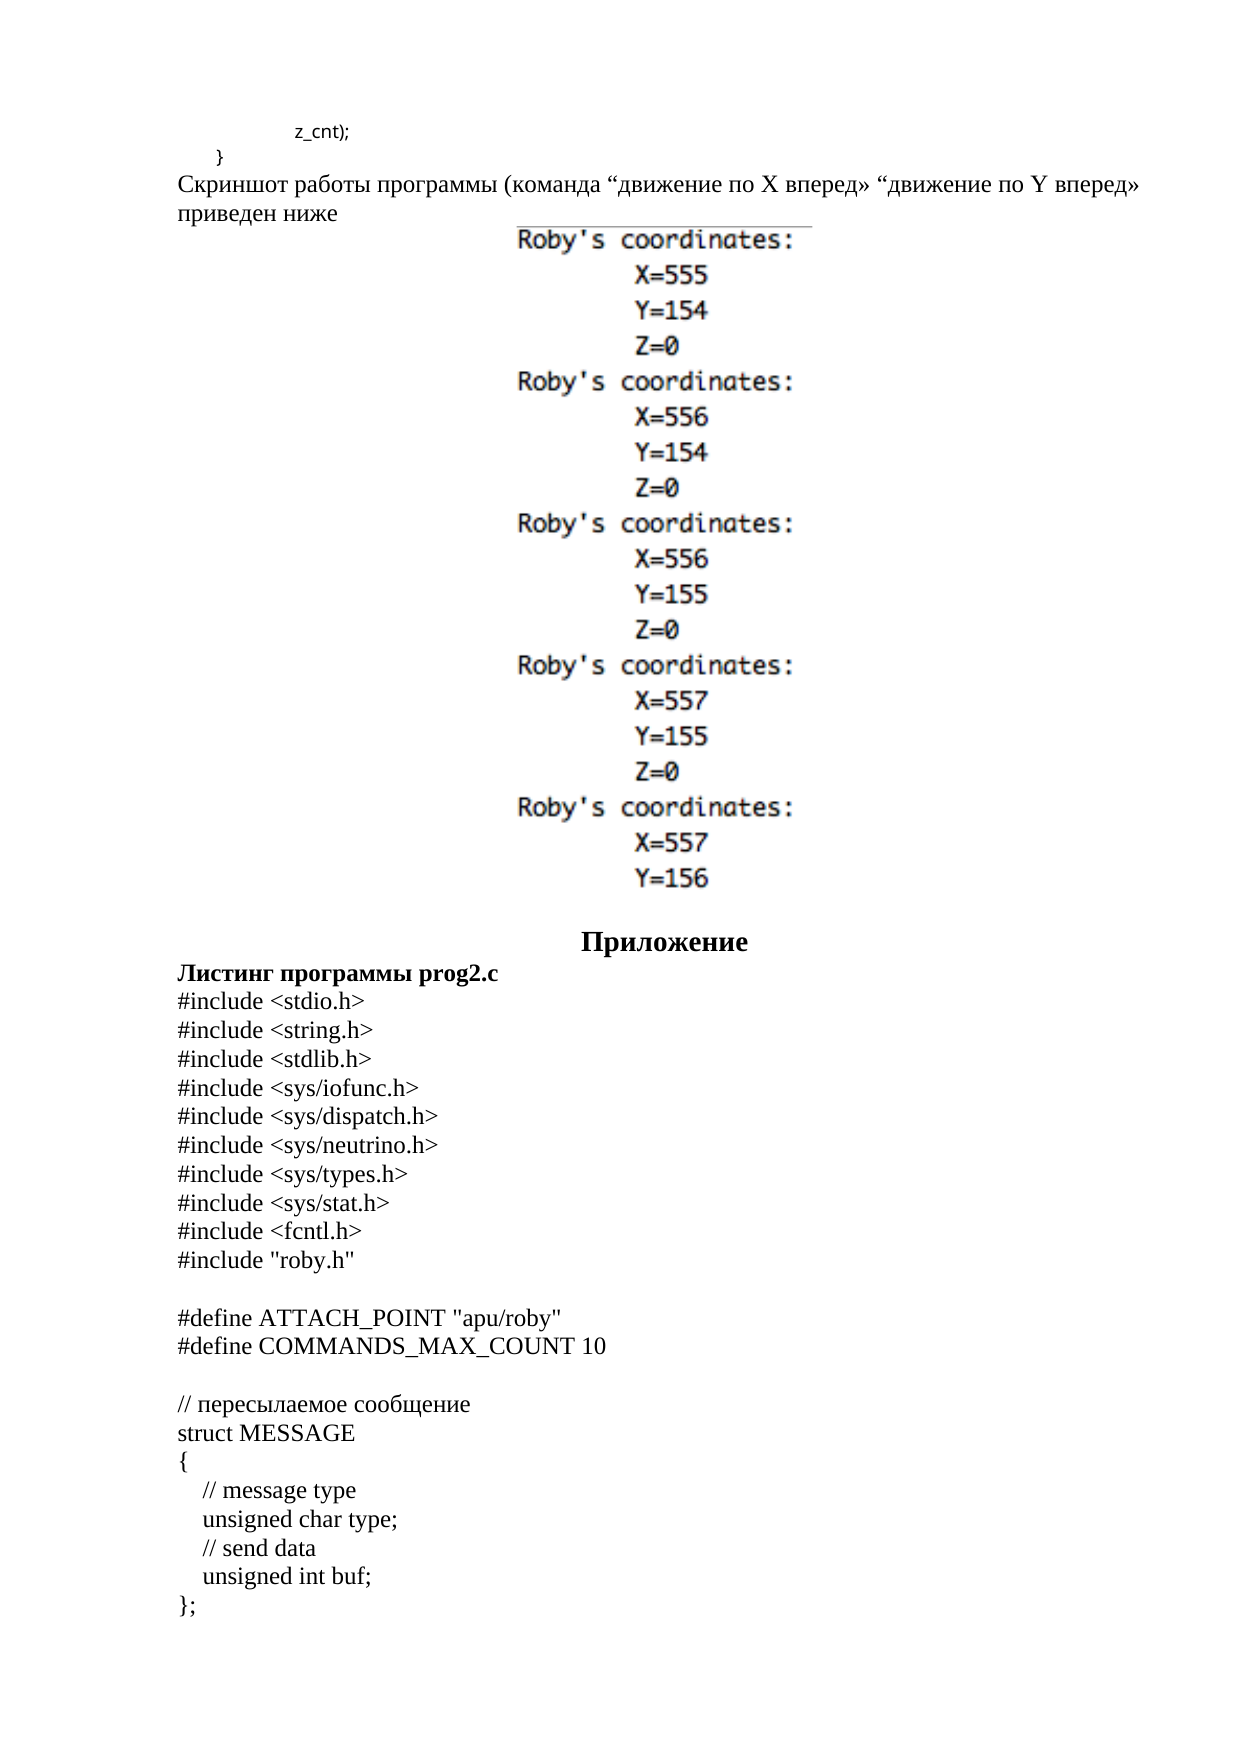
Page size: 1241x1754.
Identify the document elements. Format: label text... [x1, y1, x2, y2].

text #define ATTACH_POINT "apu/roby" [177, 1303, 1152, 1331]
text #include <sys/neutrino.h> [177, 1130, 1152, 1159]
text z_cnt); [177, 118, 1152, 144]
text #include <string.h> [177, 1015, 1152, 1044]
text // send data [177, 1533, 1152, 1561]
text #include <sys/dispatch.h> [177, 1101, 1152, 1130]
text unsigned int buf; [177, 1561, 1152, 1590]
text Листинг программы prog2.c [177, 958, 1152, 986]
text Скриншот работы программы (команда “движение по X вперед» “движение по Y вперед» приведен ниже [177, 169, 1152, 227]
text #include <stdlib.h> [177, 1044, 1152, 1073]
picture [516, 226, 813, 896]
text #include <sys/types.h> [177, 1159, 1152, 1188]
text // пересылаемое сообщение [177, 1389, 1152, 1418]
text #define COMMANDS_MAX_COUNT 10 [177, 1331, 1152, 1360]
text #include <fcntl.h> [177, 1216, 1152, 1245]
text struct MESSAGE [177, 1418, 1152, 1446]
text #include <sys/iofunc.h> [177, 1073, 1152, 1101]
text // message type [177, 1475, 1152, 1504]
text #include <sys/stat.h> [177, 1188, 1152, 1216]
text Приложение [177, 924, 1152, 958]
text #include "roby.h" [177, 1245, 1152, 1274]
text } [177, 144, 1152, 169]
text #include <stdio.h> [177, 986, 1152, 1015]
text { [177, 1446, 1152, 1475]
text unsigned char type; [177, 1504, 1152, 1533]
text }; [177, 1590, 1152, 1619]
